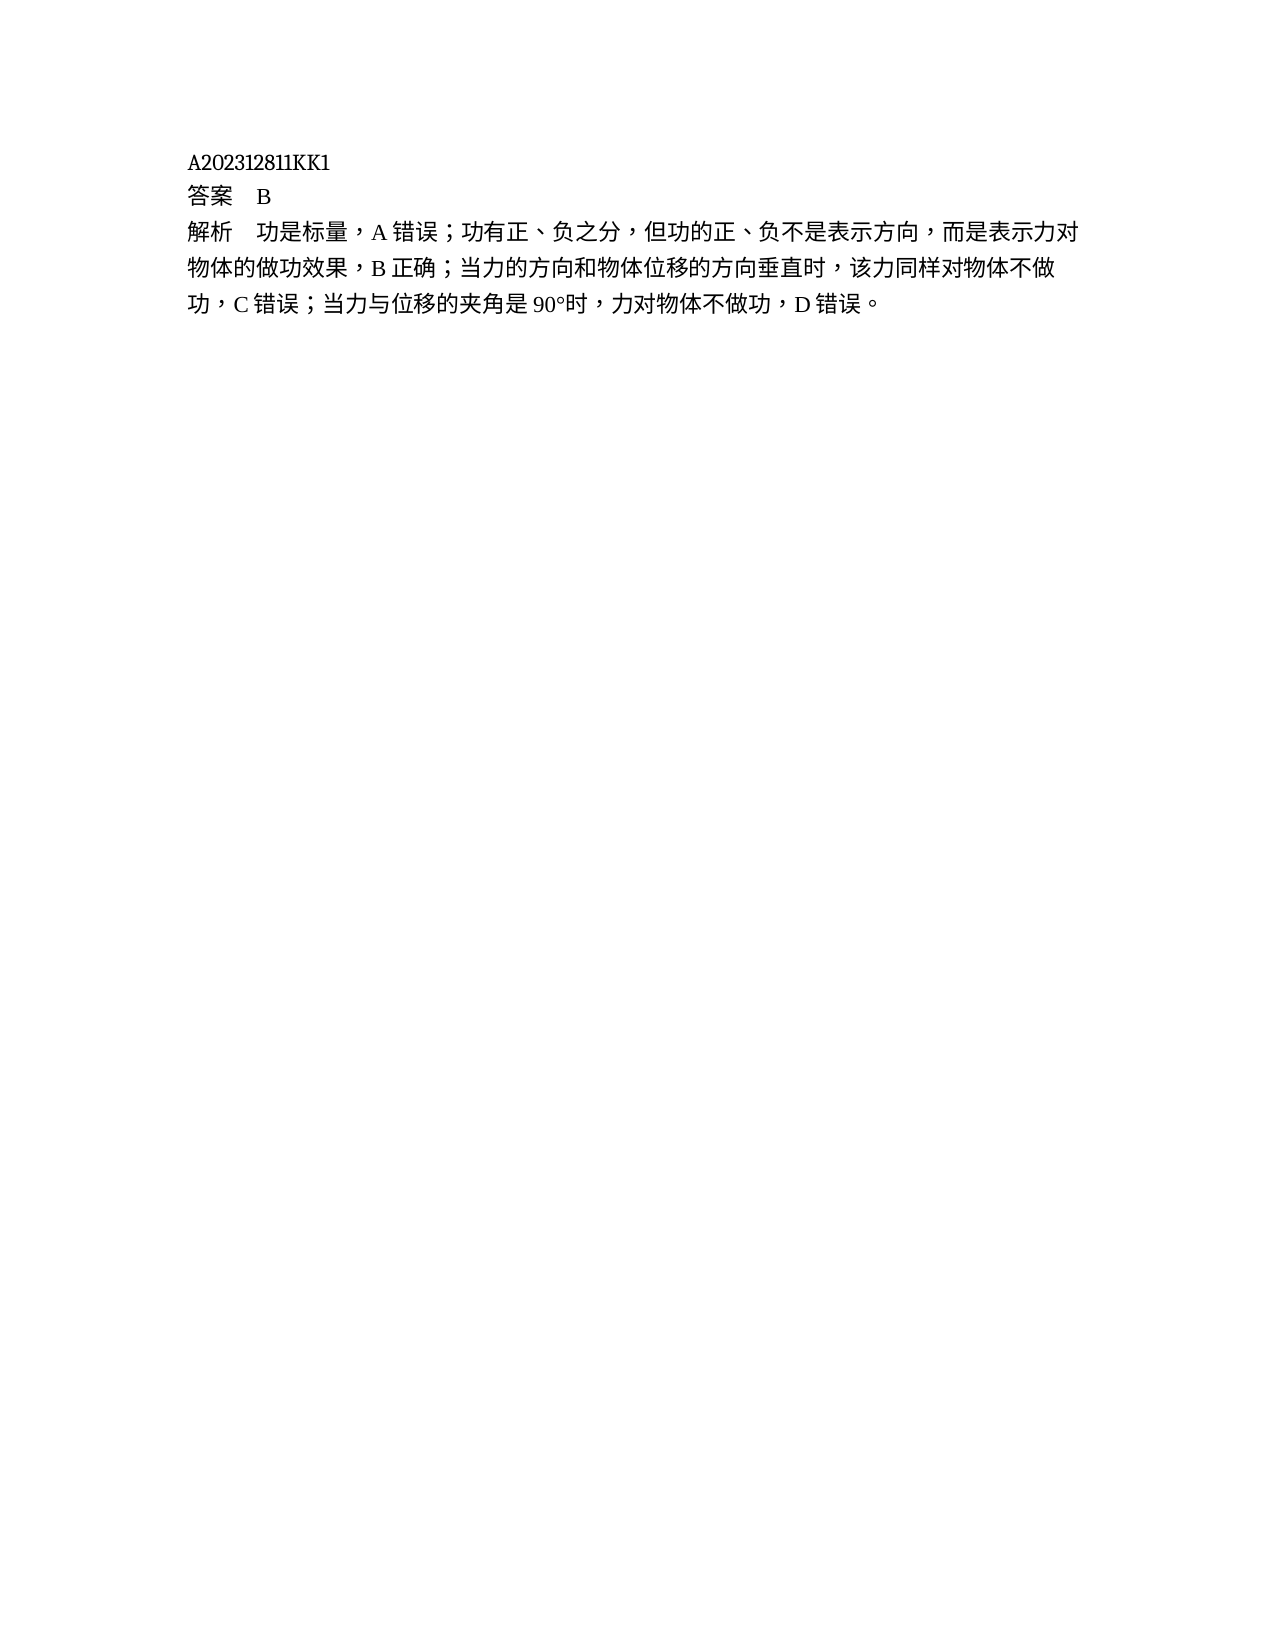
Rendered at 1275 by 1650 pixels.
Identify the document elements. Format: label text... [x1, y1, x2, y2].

text A202312811KK1 [187, 150, 1087, 176]
text 答案 B [187, 180, 1087, 211]
text 解析 功是标量，A错误；功有正、负之分，但功的正、负不是表示方向，而是表示力对物体的做功效果，B正确；当力的方向和物体位移的方向垂直时，该力同样对物体不做功，C错误；当力与位移的夹角是90°时，力对物体不做功，D错误。 [187, 216, 1087, 319]
